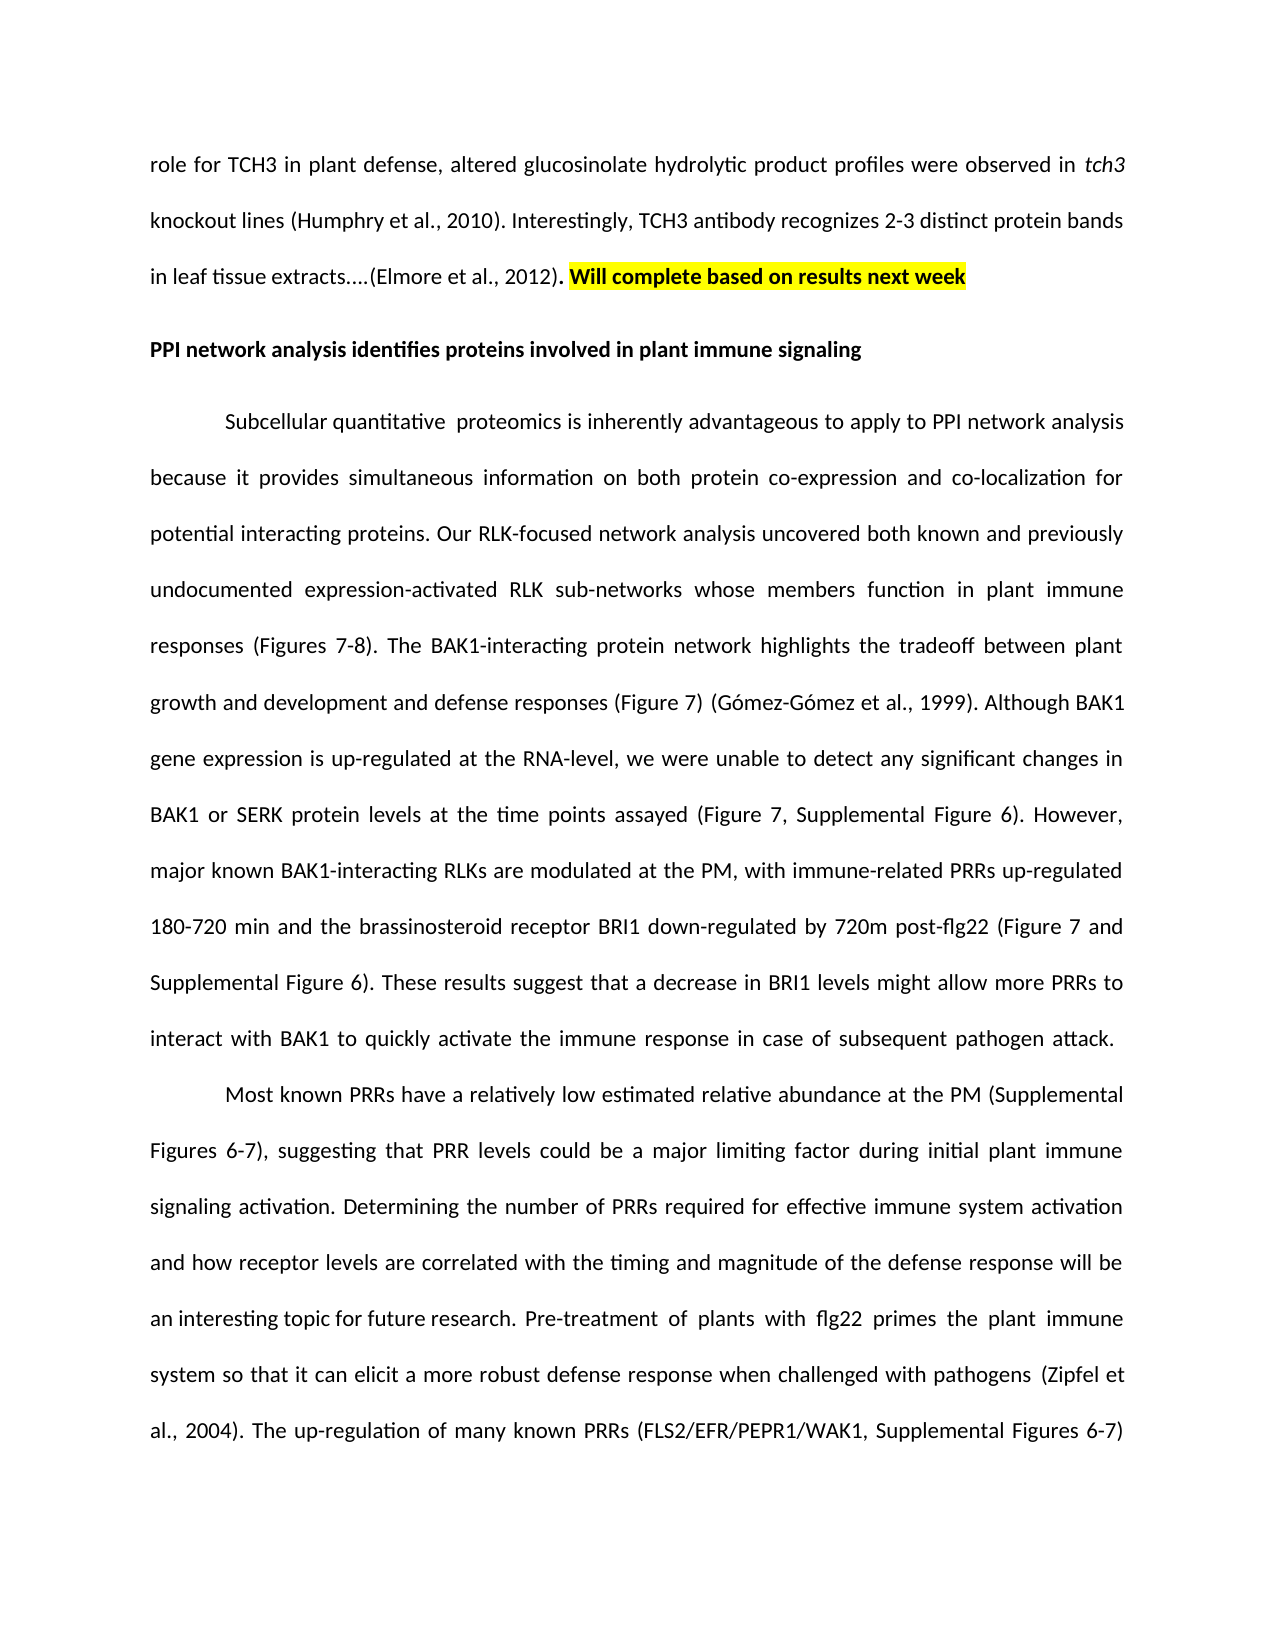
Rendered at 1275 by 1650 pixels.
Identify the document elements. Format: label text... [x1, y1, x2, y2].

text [150, 150, 1125, 290]
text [150, 407, 1125, 1444]
text PPI network analysis identifies proteins involved in plant immune signaling [150, 335, 1125, 363]
